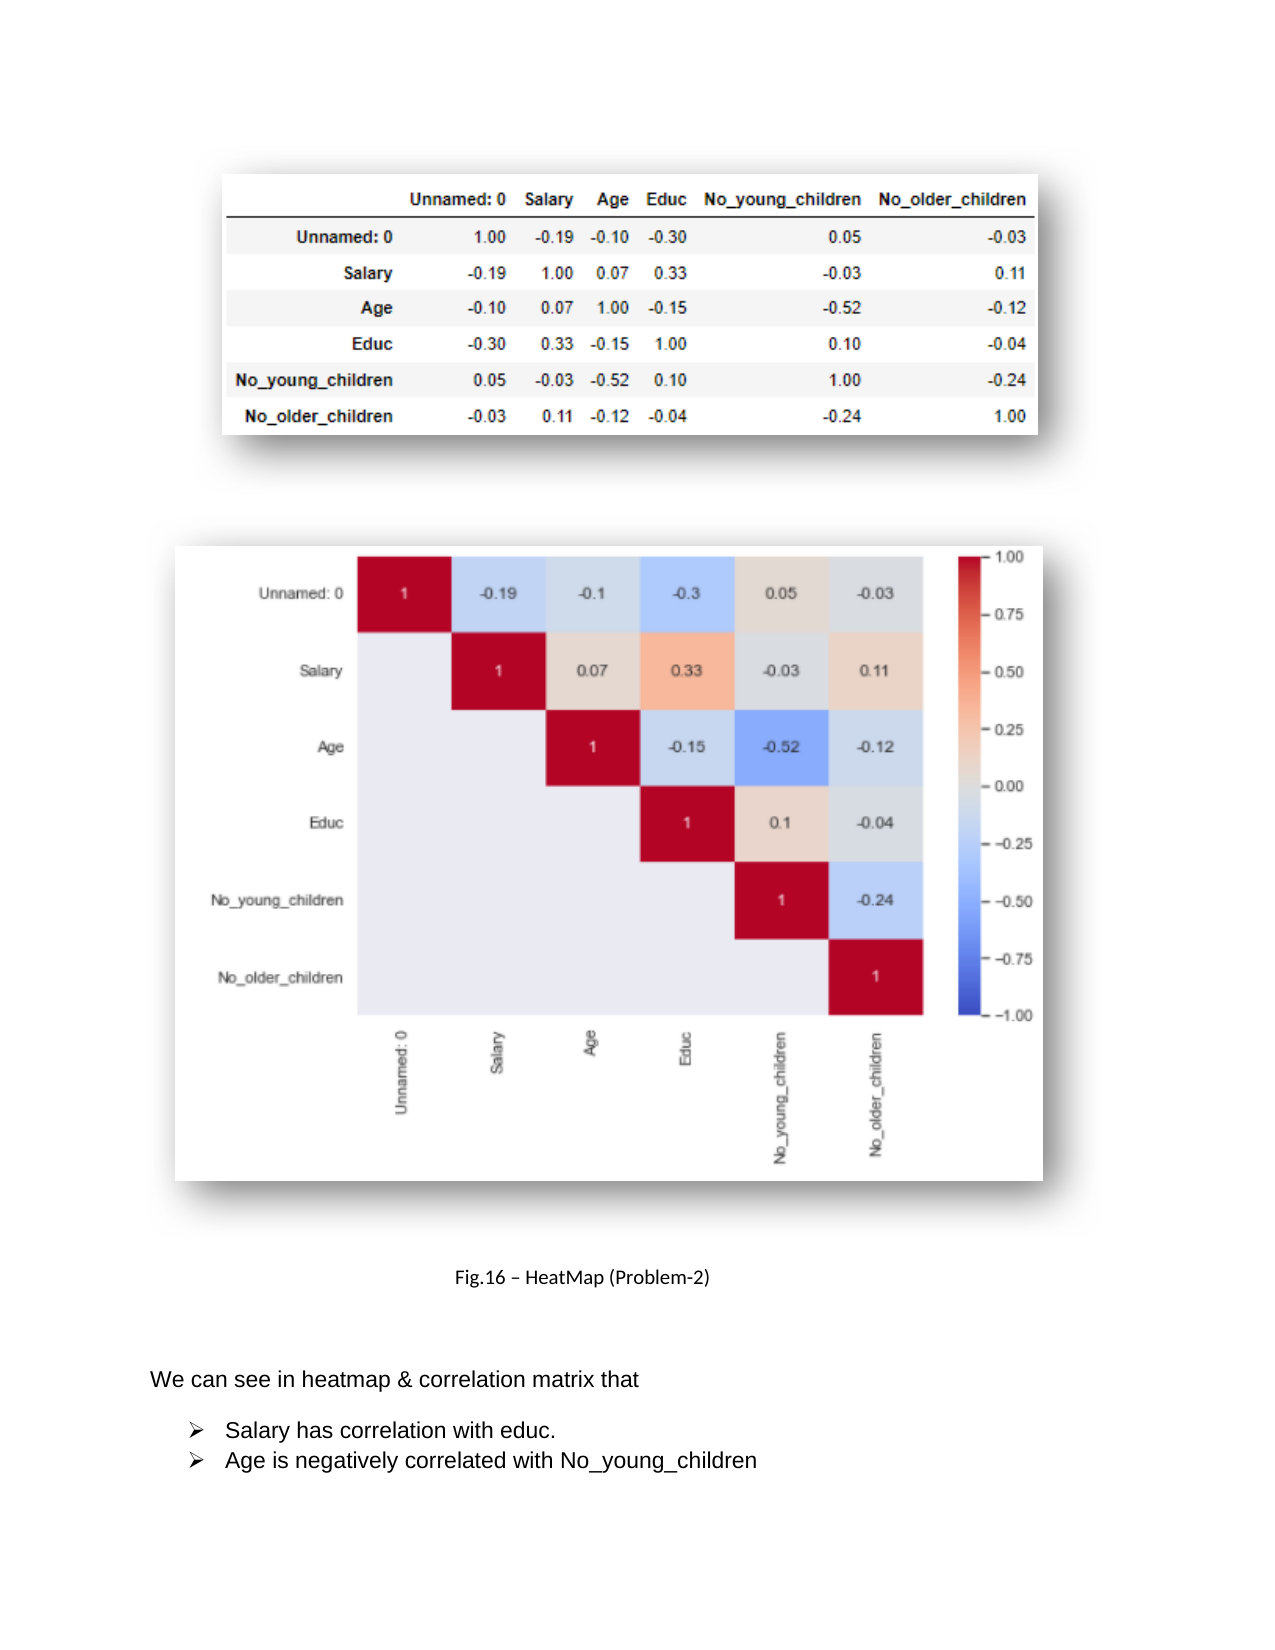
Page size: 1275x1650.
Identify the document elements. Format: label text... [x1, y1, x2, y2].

picture [175, 546, 1043, 1181]
list Salary has correlation with educ. [187, 1417, 1125, 1443]
text We can see in heatmap & correlation matrix that [150, 1366, 1125, 1392]
list Age is negatively correlated with No_young_children [187, 1447, 1125, 1473]
picture [222, 174, 1038, 435]
text Fig.16 – HeatMap (Problem-2) [150, 1264, 1125, 1290]
